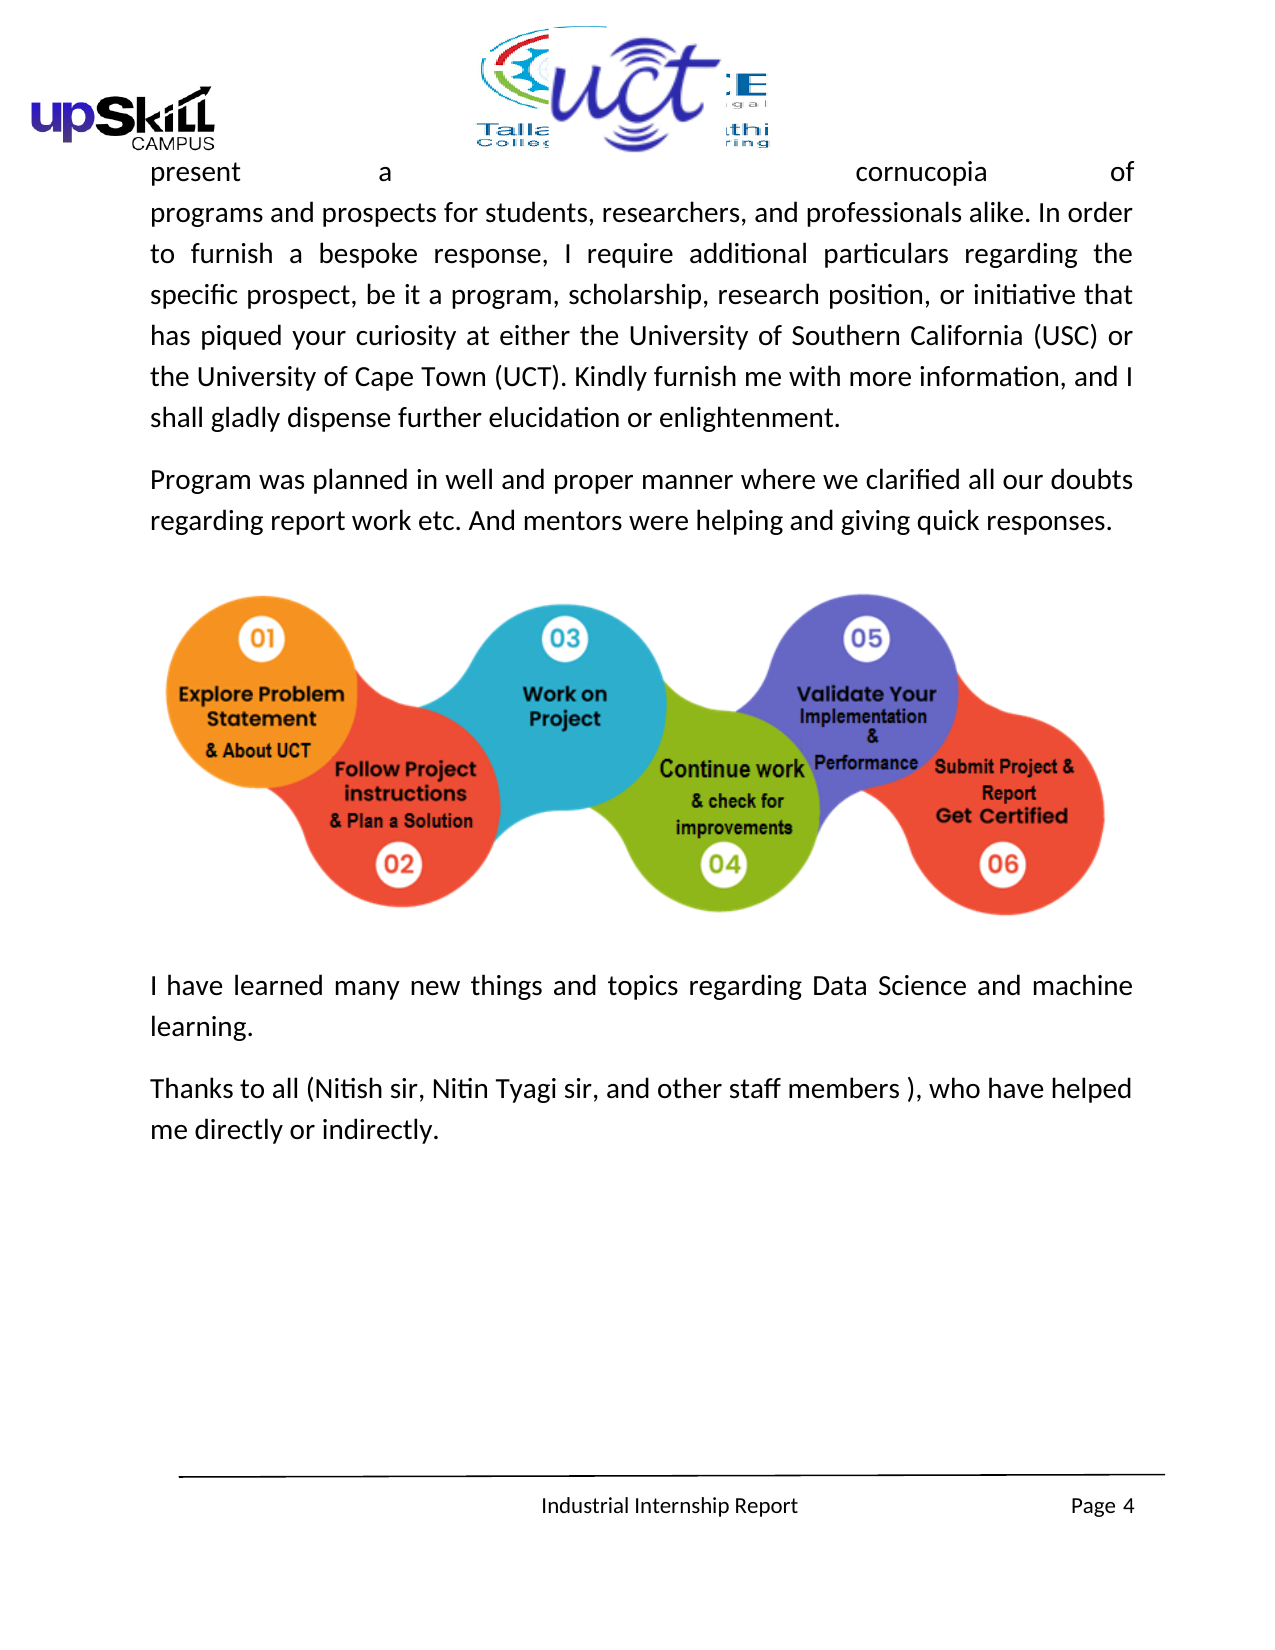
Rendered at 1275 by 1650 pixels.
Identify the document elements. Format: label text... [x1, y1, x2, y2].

picture [150, 563, 1135, 943]
picture [411, 7, 837, 154]
text Program was planned in well and proper manner where we clarified all our doubts regarding report work etc. And mentors were helping and giving quick responses. [150, 461, 1134, 537]
text I have learned many new things and topics regarding Data Science and machine learning. [150, 967, 1134, 1044]
text Thanks to all (Nitish sir, Nitin Tyagi sir, and other staff members ), who have helped me directly or indirectly. [150, 1070, 1134, 1146]
picture [0, 73, 246, 154]
